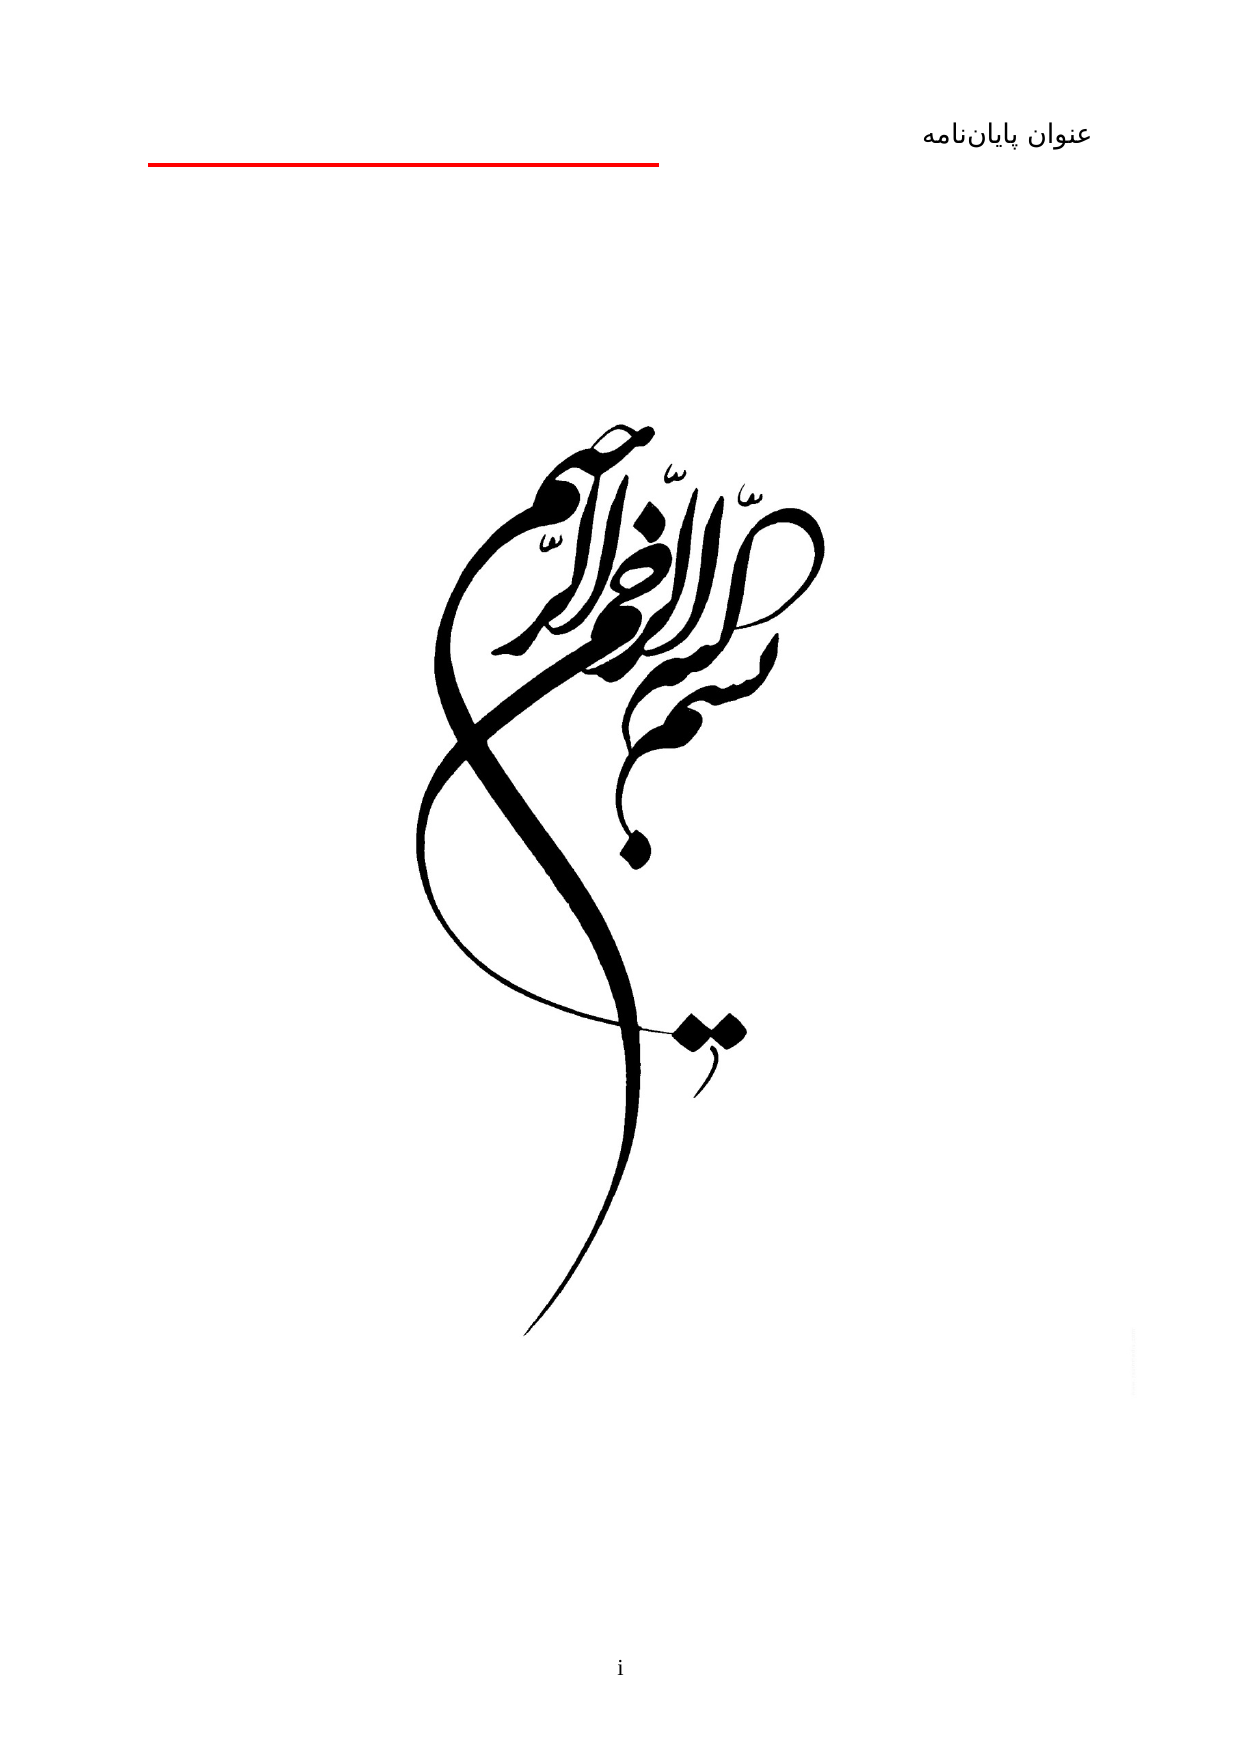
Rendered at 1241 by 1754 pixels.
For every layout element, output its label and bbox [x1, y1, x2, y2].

picture [103, 371, 1138, 1412]
